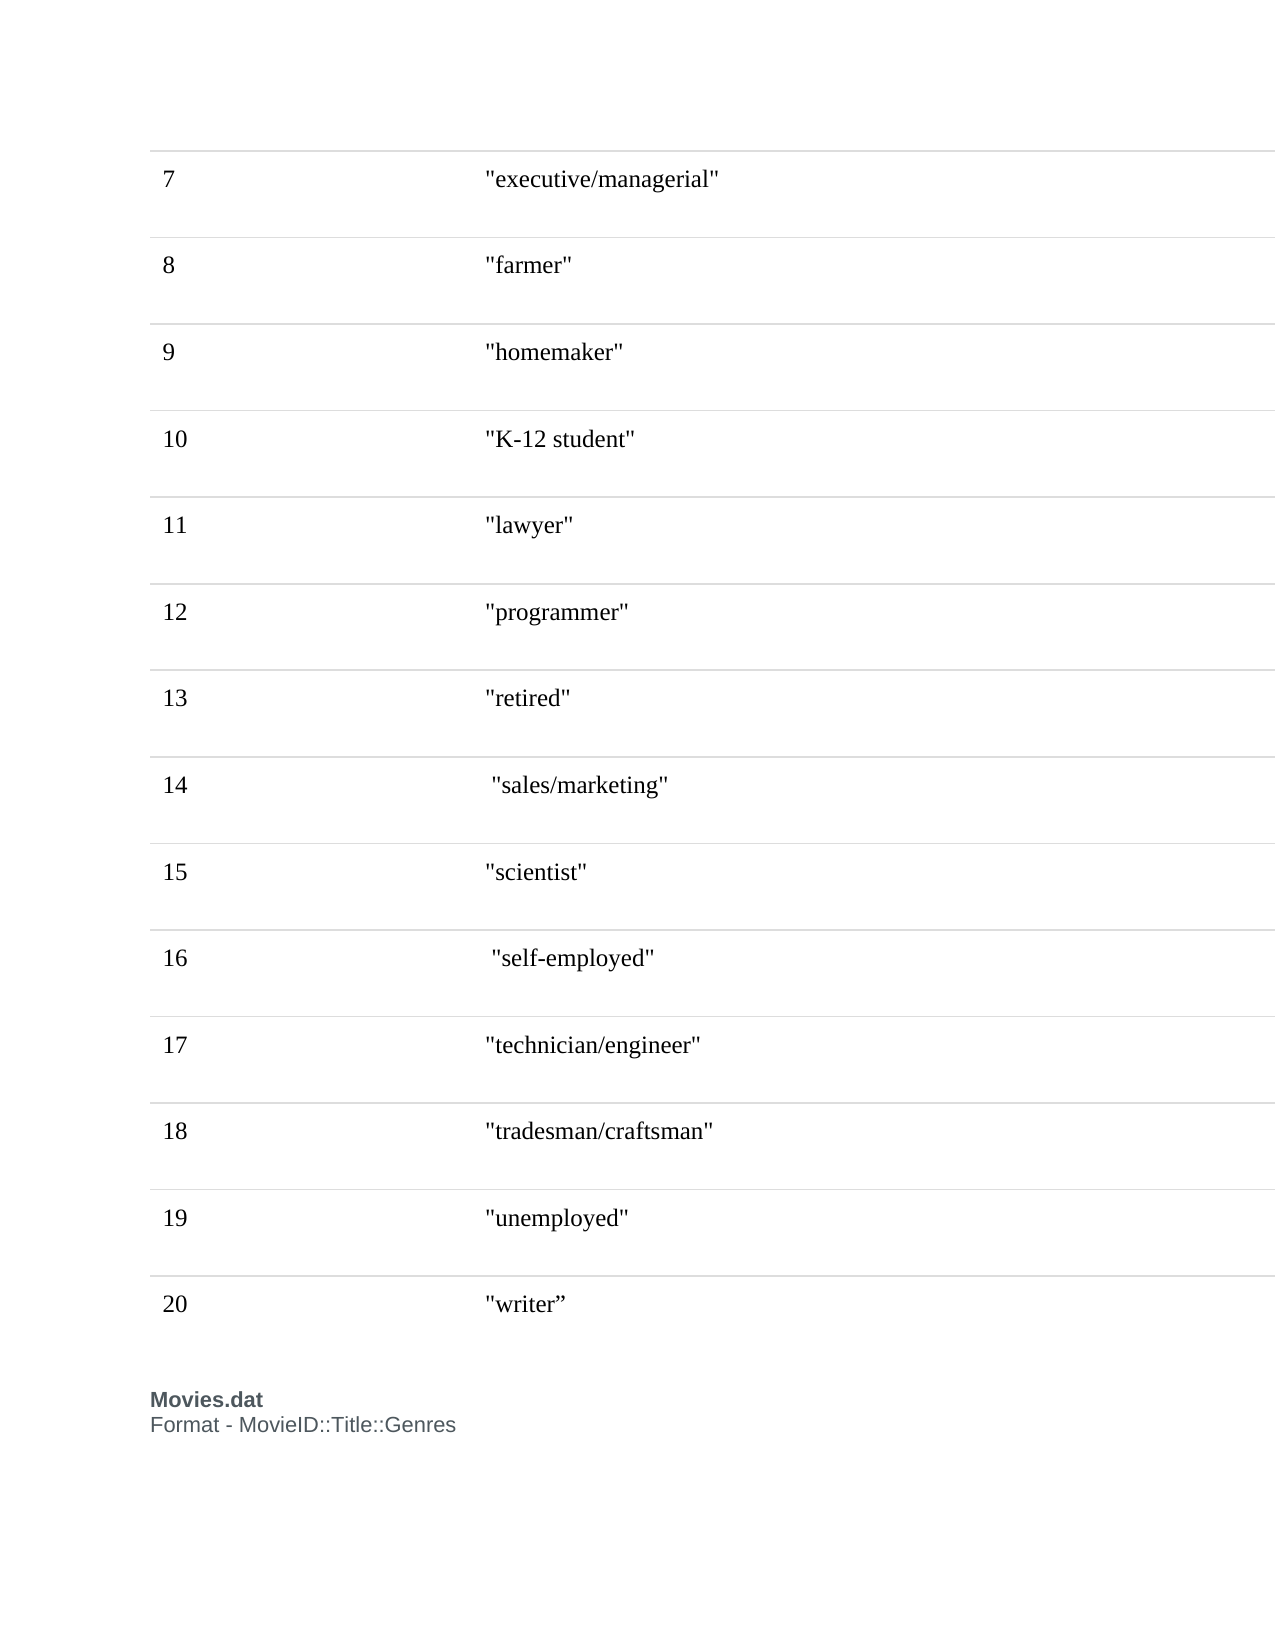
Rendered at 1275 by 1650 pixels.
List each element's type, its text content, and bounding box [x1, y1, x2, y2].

table_cell "self-employed" [473, 931, 1275, 1016]
table_cell "programmer" [473, 585, 1275, 669]
table_cell "sales/marketing" [473, 758, 1275, 842]
table_cell 18 [150, 1104, 472, 1189]
table_cell "executive/managerial" [473, 152, 1275, 237]
table_cell "homemaker" [473, 325, 1275, 410]
table_cell "scientist" [473, 844, 1275, 929]
table_cell 8 [150, 238, 472, 323]
table_cell "lawyer" [473, 498, 1275, 583]
table_cell 17 [150, 1017, 472, 1102]
table_cell 16 [150, 931, 472, 1016]
table_cell 11 [150, 498, 472, 583]
table_cell 10 [150, 411, 472, 496]
table_cell 9 [150, 325, 472, 410]
table_cell 14 [150, 758, 472, 842]
table_cell 15 [150, 844, 472, 929]
table_cell "K-12 student" [473, 411, 1275, 496]
table_cell "writer” [473, 1277, 1275, 1362]
table_cell 19 [150, 1190, 472, 1275]
table_cell 13 [150, 671, 472, 756]
table_cell 7 [150, 152, 472, 237]
text Movies.dat Format - MovieID::Title::Genres [150, 1362, 1125, 1437]
table_cell 12 [150, 585, 472, 669]
table_cell "unemployed" [473, 1190, 1275, 1275]
table_cell "tradesman/craftsman" [473, 1104, 1275, 1189]
table_cell "farmer" [473, 238, 1275, 323]
table_cell 20 [150, 1277, 472, 1362]
table_cell "technician/engineer" [473, 1017, 1275, 1102]
table_cell "retired" [473, 671, 1275, 756]
